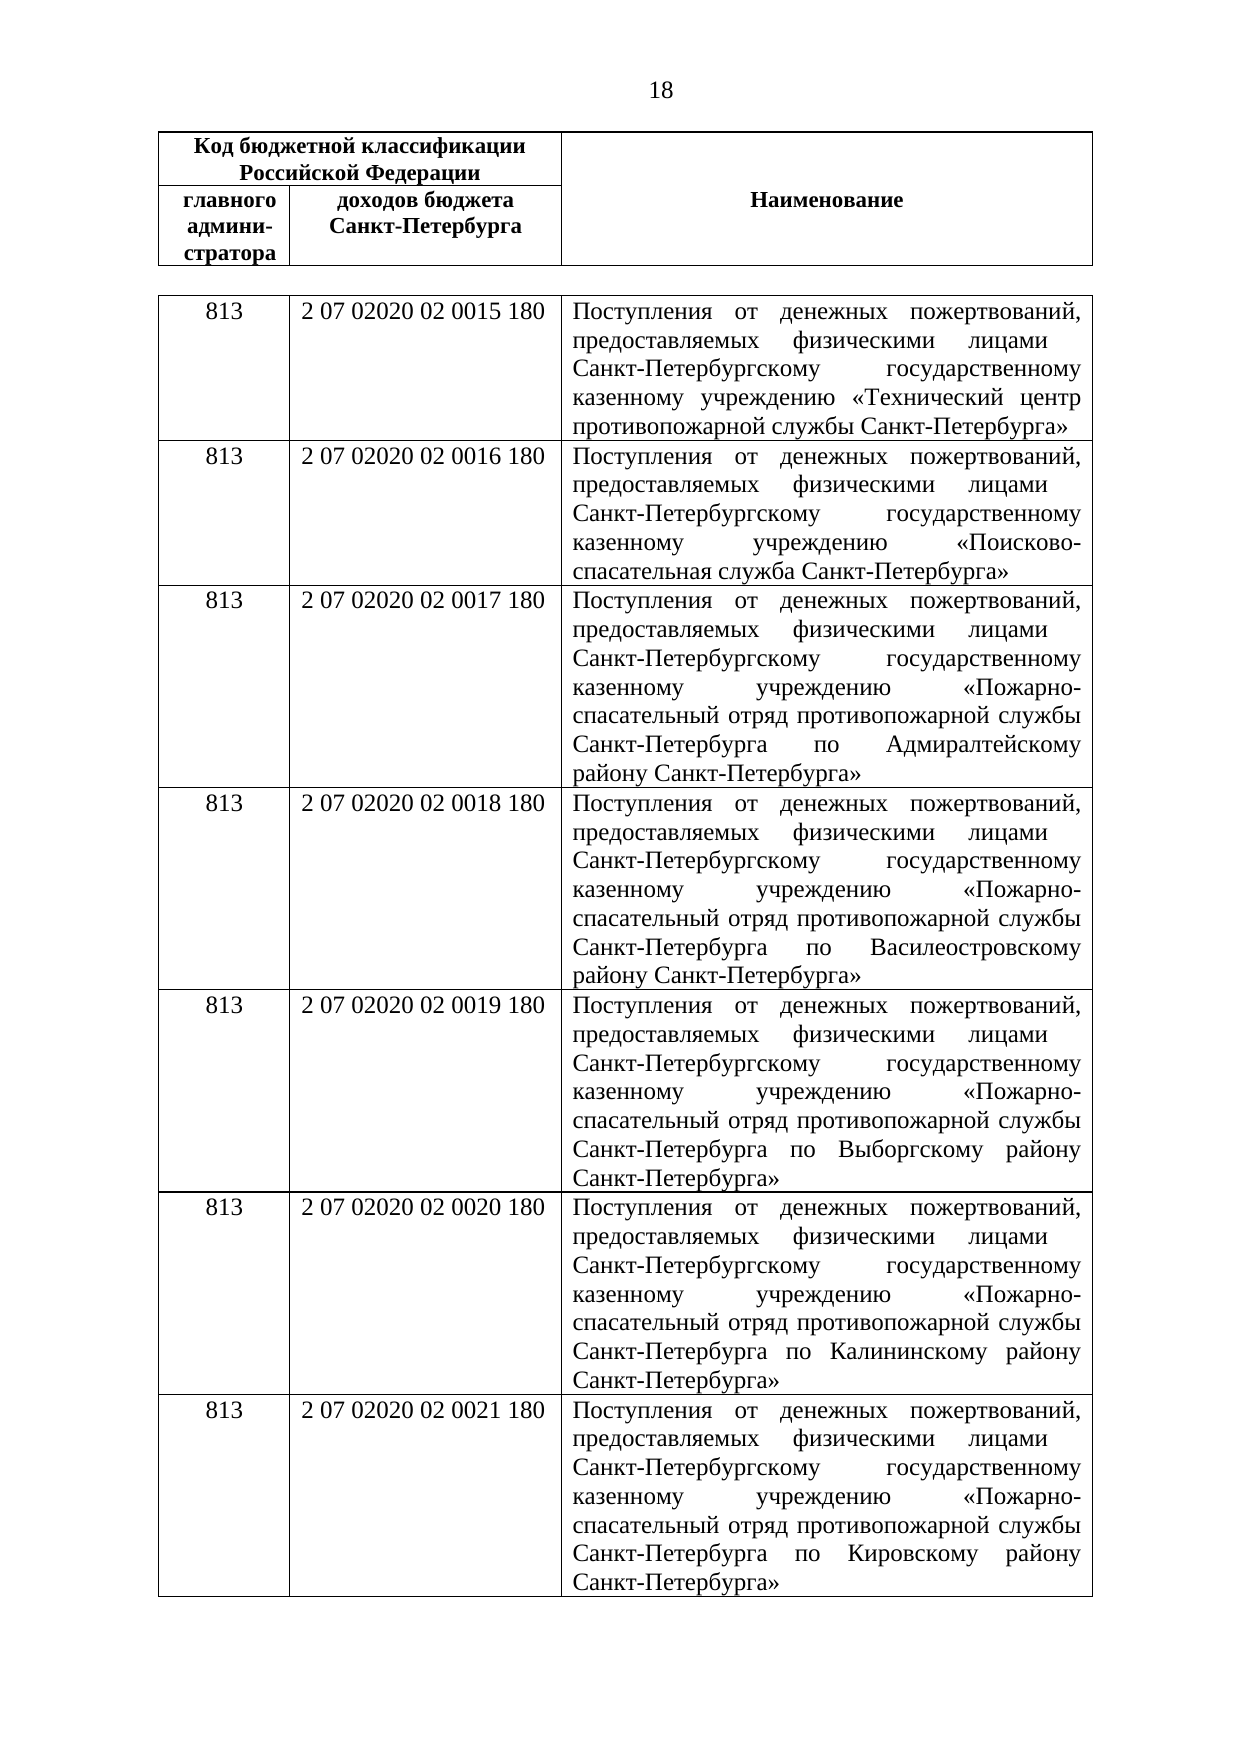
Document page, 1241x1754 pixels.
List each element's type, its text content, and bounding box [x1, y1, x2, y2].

table_cell 2 07 02020 02 0017 180 [290, 586, 561, 787]
table_cell 2 07 02020 02 0019 180 [290, 990, 561, 1191]
table_cell 813 [159, 990, 289, 1191]
table_cell Поступления от денежных пожертвований, предоставляемых физическими лицами Санкт-Петербургскому государственному казенному учреждению «Пожарно-спасательный отряд противопожарной службы Санкт-Петербурга по Калининскому району Санкт-Петербурга» [562, 1193, 1092, 1394]
table_cell 813 [159, 788, 289, 989]
table_cell 2 07 02020 02 0015 180 [290, 296, 561, 440]
table_cell Поступления от денежных пожертвований, предоставляемых физическими лицами Санкт-Петербургскому государственному казенному учреждению «Пожарно-спасательный отряд противопожарной службы Санкт-Петербурга по Кировскому району Санкт-Петербурга» [562, 1395, 1092, 1596]
table_cell Поступления от денежных пожертвований, предоставляемых физическими лицами Санкт-Петербургскому государственному казенному учреждению «Пожарно-спасательный отряд противопожарной службы Санкт-Петербурга по Выборгскому району Санкт-Петербурга» [562, 990, 1092, 1191]
table_cell 813 [159, 441, 289, 584]
table_cell 813 [159, 1193, 289, 1394]
table_cell Поступления от денежных пожертвований, предоставляемых физическими лицами Санкт-Петербургскому государственному казенному учреждению «Технический центр противопожарной службы Санкт-Петербурга» [562, 296, 1092, 440]
table_cell 2 07 02020 02 0018 180 [290, 788, 561, 989]
table_cell 2 07 02020 02 0021 180 [290, 1395, 561, 1596]
table_cell Поступления от денежных пожертвований, предоставляемых физическими лицами Санкт-Петербургскому государственному казенному учреждению «Поисково-спасательная служба Санкт-Петербурга» [562, 441, 1092, 584]
table_cell 813 [159, 1395, 289, 1596]
table_cell Поступления от денежных пожертвований, предоставляемых физическими лицами Санкт-Петербургскому государственному казенному учреждению «Пожарно-спасательный отряд противопожарной службы Санкт-Петербурга по Василеостровскому району Санкт-Петербурга» [562, 788, 1092, 989]
table_cell Поступления от денежных пожертвований, предоставляемых физическими лицами Санкт-Петербургскому государственному казенному учреждению «Пожарно-спасательный отряд противопожарной службы Санкт-Петербурга по Адмиралтейскому району Санкт-Петербурга» [562, 586, 1092, 787]
table_cell 2 07 02020 02 0020 180 [290, 1193, 561, 1394]
table_cell 813 [159, 296, 289, 440]
table_cell 813 [159, 586, 289, 787]
table_cell 2 07 02020 02 0016 180 [290, 441, 561, 584]
